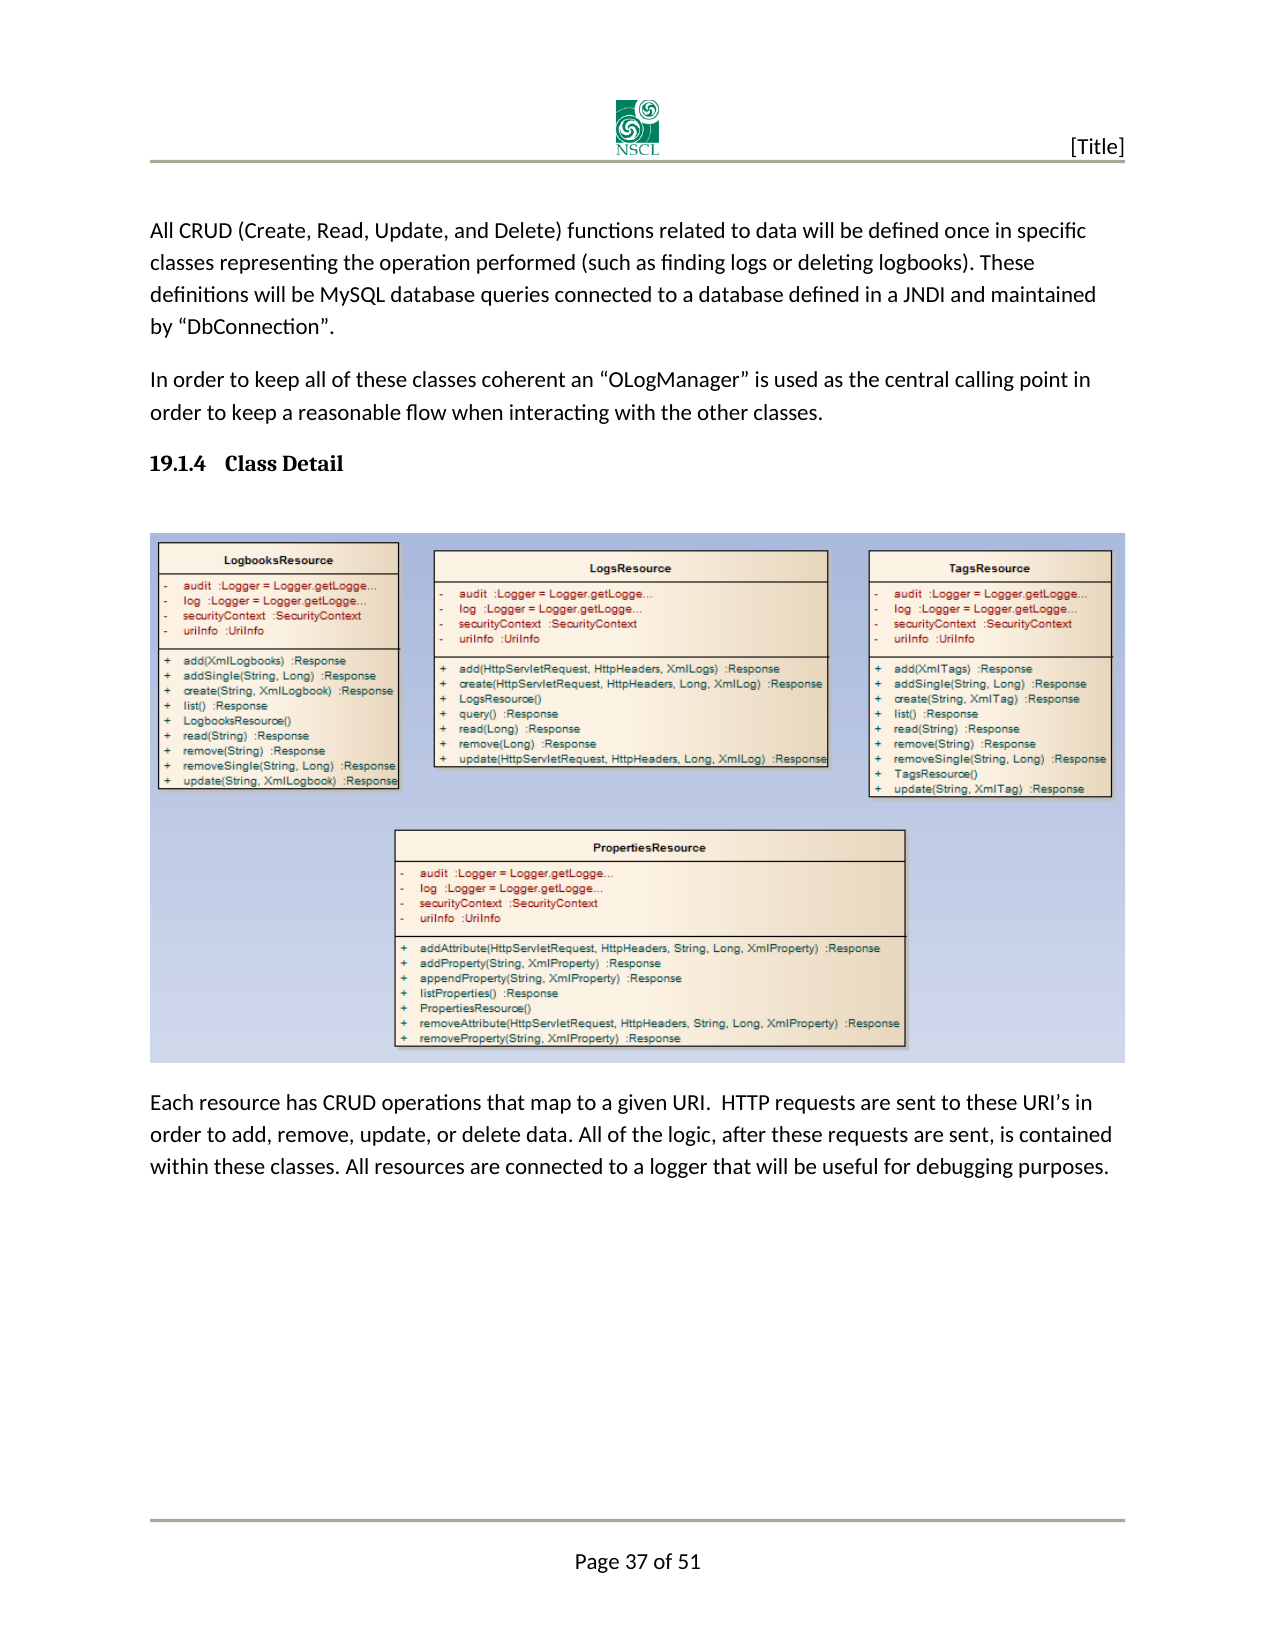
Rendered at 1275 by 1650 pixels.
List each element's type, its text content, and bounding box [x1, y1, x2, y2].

text Each resource has CRUD operations that map to a given URI. HTTP requests are sent to these URI’s in order to add, remove, update, or delete data. All of the logic, after these requests are sent, is contained within these classes. All resources are connected to a logger that will be useful for debugging purposes. [150, 1088, 1125, 1180]
picture [150, 533, 1125, 1063]
text In order to keep all of these classes coherent an “OLogManager” is used as the central calling point in order to keep a reasonable flow when interacting with the other classes. [150, 366, 1125, 426]
text All CRUD (Create, Read, Update, and Delete) functions related to data will be defined once in specific classes representing the operation performed (such as finding logs or deleting logbooks). These definitions will be MySQL database queries connected to a database defined in a JNDI and maintained by “DbConnection”. [150, 216, 1125, 341]
subtitle Class Detail [150, 451, 1125, 477]
picture [615, 100, 660, 155]
